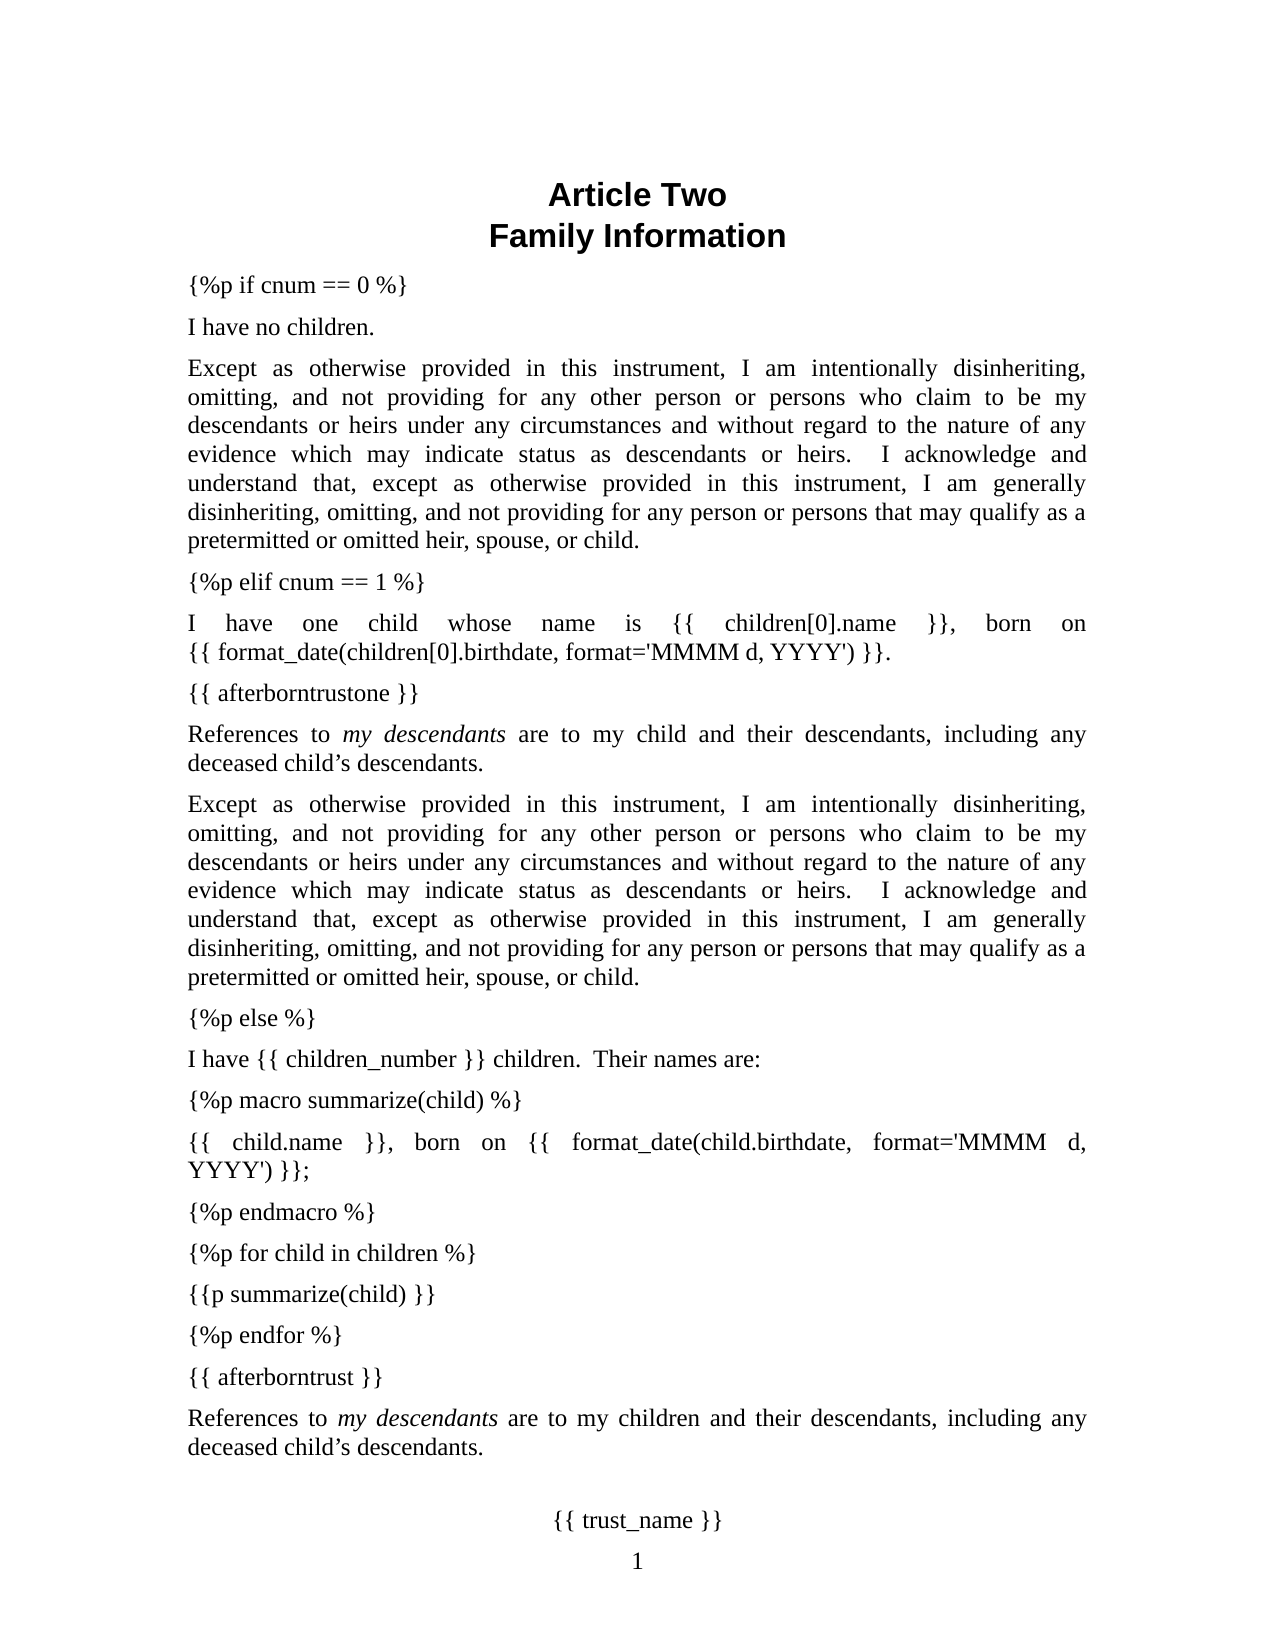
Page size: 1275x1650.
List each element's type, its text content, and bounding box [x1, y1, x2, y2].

subtitle Family Information [187, 175, 1087, 255]
text {{p summarize(child) }} [187, 1279, 1087, 1308]
text References to my descendants are to my children and their descendants, including any deceased child’s descendants. [187, 1403, 1087, 1460]
text I have no children. [187, 312, 1087, 340]
text {{ afterborntrust }} [187, 1362, 1087, 1390]
text Except as otherwise provided in this instrument, I am intentionally disinheriting, omitting, and not providing for any other person or persons who claim to be my descendants or heirs under any circumstances and without regard to the nature of any evidence which may indicate status as descendants or heirs. I acknowledge and understand that, except as otherwise provided in this instrument, I am generally disinheriting, omitting, and not providing for any person or persons that may qualify as a pretermitted or omitted heir, spouse, or child. [187, 353, 1087, 554]
text {%p for child in children %} [187, 1238, 1087, 1267]
text {{ afterborntrustone }} [187, 678, 1087, 707]
text References to my descendants are to my child and their descendants, including any deceased child’s descendants. [187, 719, 1087, 777]
text {%p elif cnum == 1 %} [187, 567, 1087, 595]
text I have {{ children_number }} children. Their names are: [187, 1044, 1087, 1073]
text {%p if cnum == 0 %} [187, 270, 1087, 299]
text I have one child whose name is {{ children[0].name }}, born on {{ format_date(children[0].birthdate, format='MMMM d, YYYY') }}. [187, 608, 1087, 665]
text {%p else %} [187, 1003, 1087, 1032]
text Except as otherwise provided in this instrument, I am intentionally disinheriting, omitting, and not providing for any other person or persons who claim to be my descendants or heirs under any circumstances and without regard to the nature of any evidence which may indicate status as descendants or heirs. I acknowledge and understand that, except as otherwise provided in this instrument, I am generally disinheriting, omitting, and not providing for any person or persons that may qualify as a pretermitted or omitted heir, spouse, or child. [187, 789, 1087, 990]
text {%p endfor %} [187, 1320, 1087, 1349]
text {%p macro summarize(child) %} [187, 1085, 1087, 1114]
text {%p endmacro %} [187, 1197, 1087, 1225]
text {{ child.name }}, born on {{ format_date(child.birthdate, format='MMMM d, YYYY') }}; [187, 1127, 1087, 1184]
